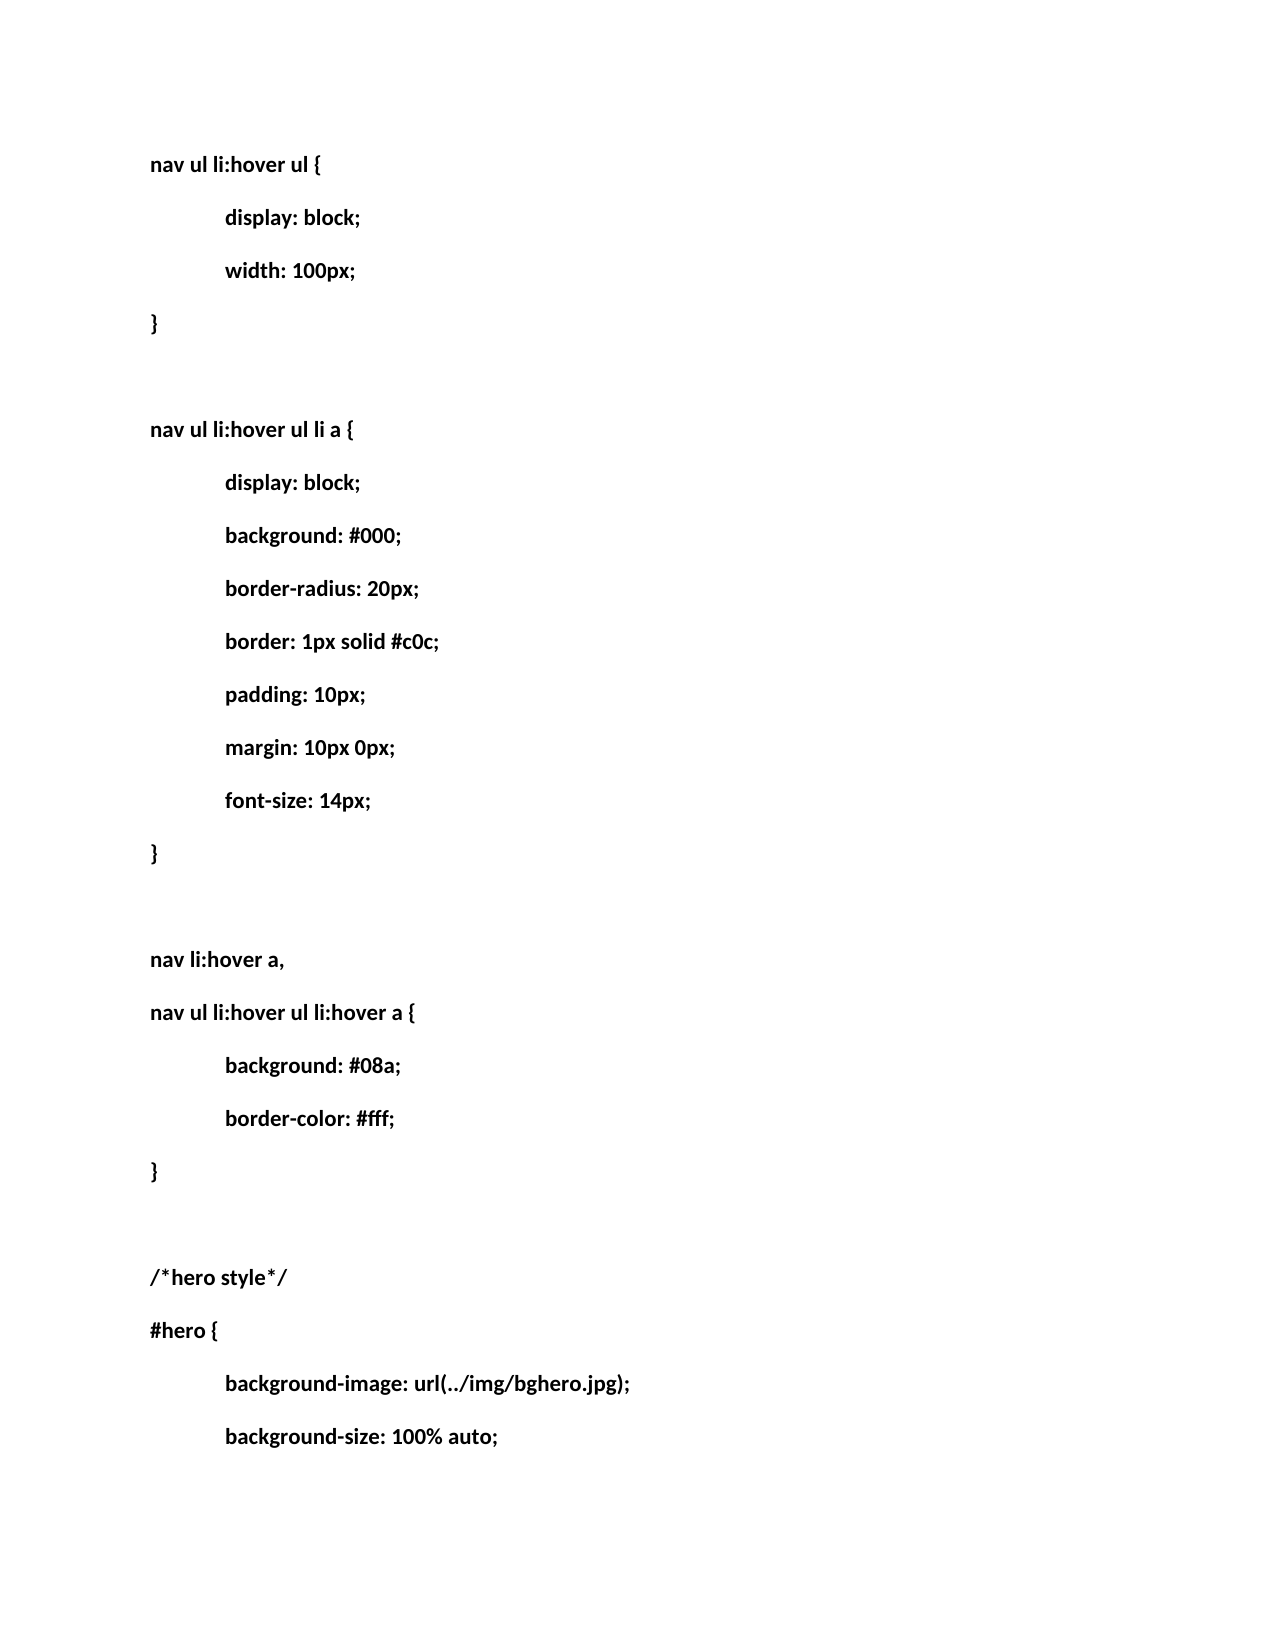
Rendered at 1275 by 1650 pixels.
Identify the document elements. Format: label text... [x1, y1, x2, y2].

text } [150, 1157, 1125, 1185]
text } [150, 839, 1125, 867]
text nav ul li:hover ul { [150, 150, 1125, 178]
text } [150, 309, 1125, 337]
text background-image: url(../img/bghero.jpg); [150, 1369, 1125, 1397]
text nav li:hover a, [150, 945, 1125, 973]
text font-size: 14px; [150, 786, 1125, 814]
text nav ul li:hover ul li:hover a { [150, 998, 1125, 1026]
text width: 100px; [150, 256, 1125, 284]
text border-radius: 20px; [150, 574, 1125, 602]
text nav ul li:hover ul li a { [150, 415, 1125, 443]
text border: 1px solid #c0c; [150, 627, 1125, 655]
text display: block; [150, 468, 1125, 496]
text background-size: 100% auto; [150, 1422, 1125, 1451]
text padding: 10px; [150, 680, 1125, 708]
text background: #000; [150, 521, 1125, 549]
text margin: 10px 0px; [150, 733, 1125, 761]
text background: #08a; [150, 1051, 1125, 1079]
text display: block; [150, 203, 1125, 231]
text #hero { [150, 1316, 1125, 1344]
text border-color: #fff; [150, 1104, 1125, 1132]
text /*hero style*/ [150, 1263, 1125, 1291]
